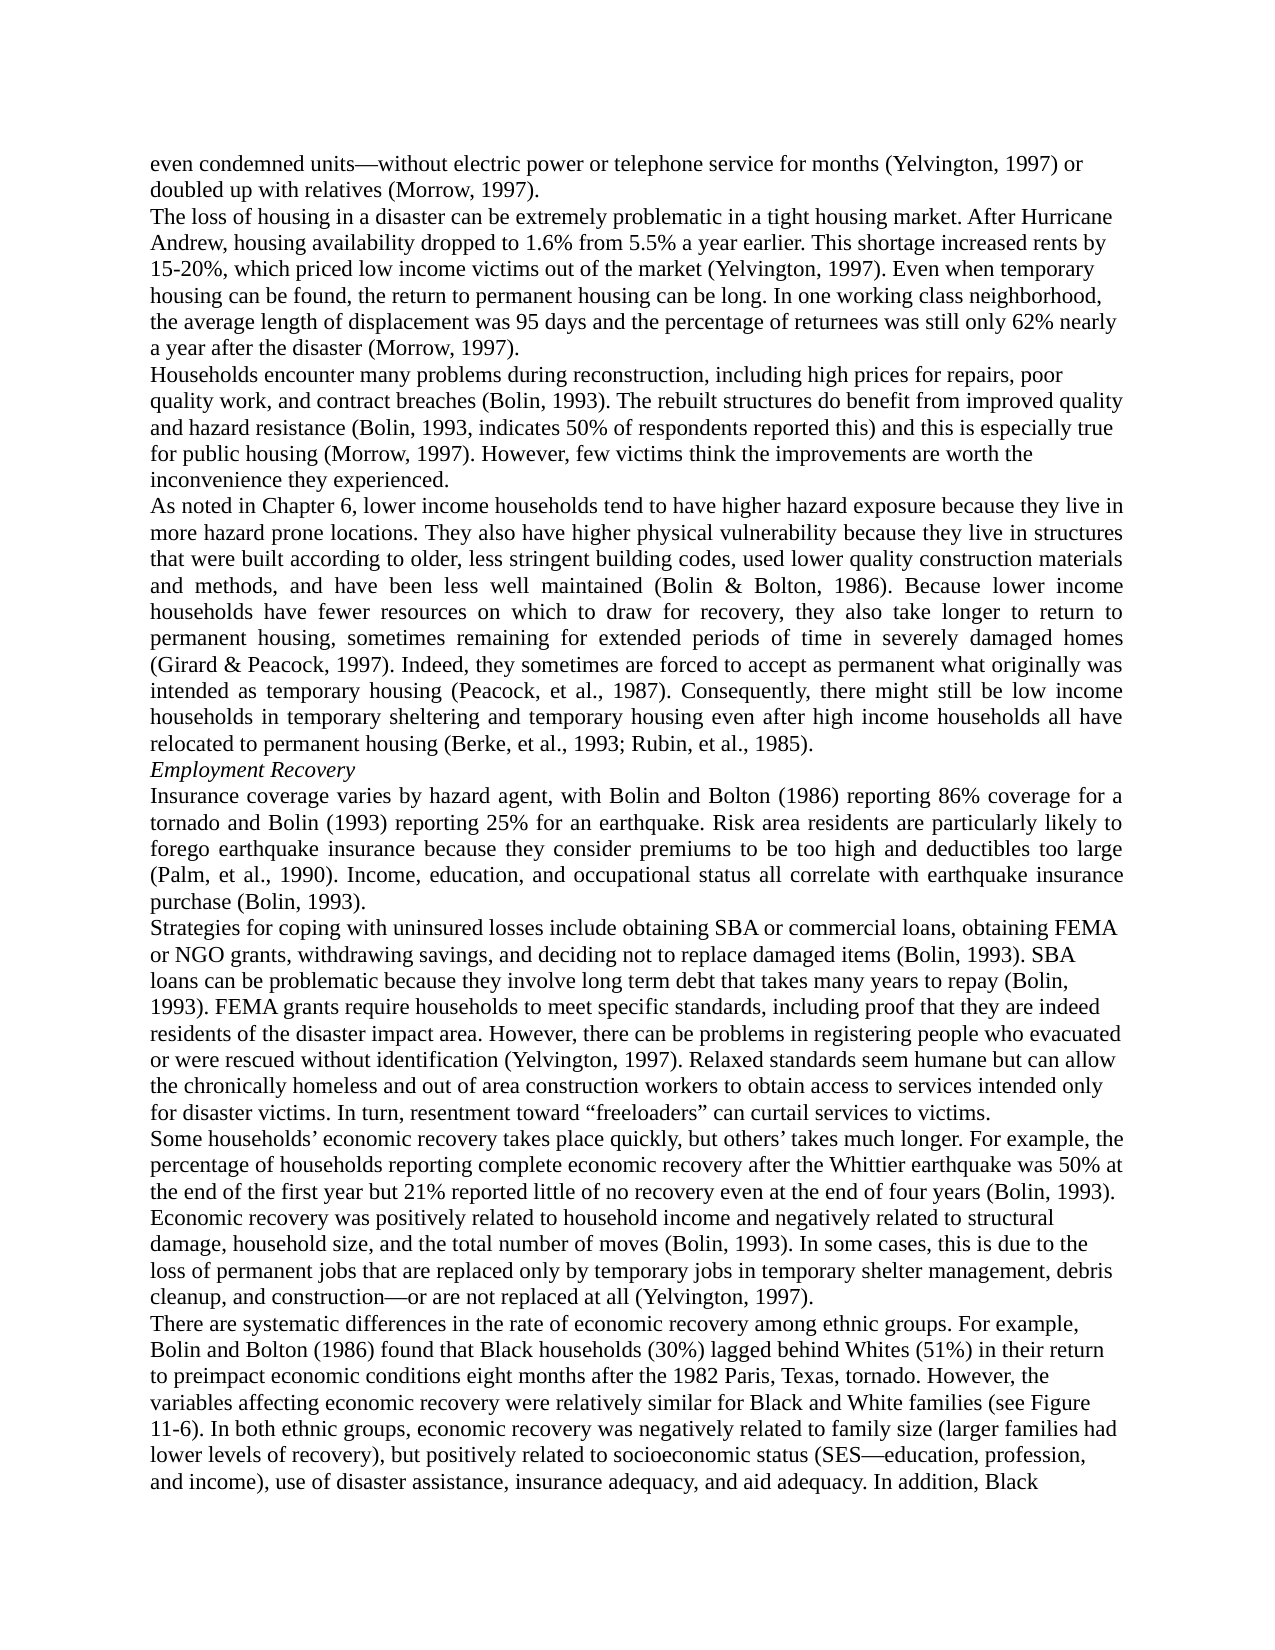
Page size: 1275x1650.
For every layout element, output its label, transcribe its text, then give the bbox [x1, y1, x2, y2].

text Employment Recovery [150, 756, 1125, 782]
text Insurance coverage varies by hazard agent, with Bolin and Bolton (1986) reporting 86% coverage for a tornado and Bolin (1993) reporting 25% for an earthquake. Risk area residents are particularly likely to forego earthquake insurance because they consider premiums to be too high and deductibles too large (Palm, et al., 1990). Income, education, and occupational status all correlate with earthquake insurance purchase (Bolin, 1993). [150, 782, 1125, 914]
text As noted in Chapter 6, lower income households tend to have higher hazard exposure because they live in more hazard prone locations. They also have higher physical vulnerability because they live in structures that were built according to older, less stringent building codes, used lower quality construction materials and methods, and have been less well maintained (Bolin & Bolton, 1986). Because lower income households have fewer resources on which to draw for recovery, they also take longer to return to permanent housing, sometimes remaining for extended periods of time in severely damaged homes (Girard & Peacock, 1997). Indeed, they sometimes are forced to accept as permanent what originally was intended as temporary housing (Peacock, et al., 1987). Consequently, there might still be low income households in temporary sheltering and temporary housing even after high income households all have relocated to permanent housing (Berke, et al., 1993; Rubin, et al., 1985). [150, 493, 1125, 756]
